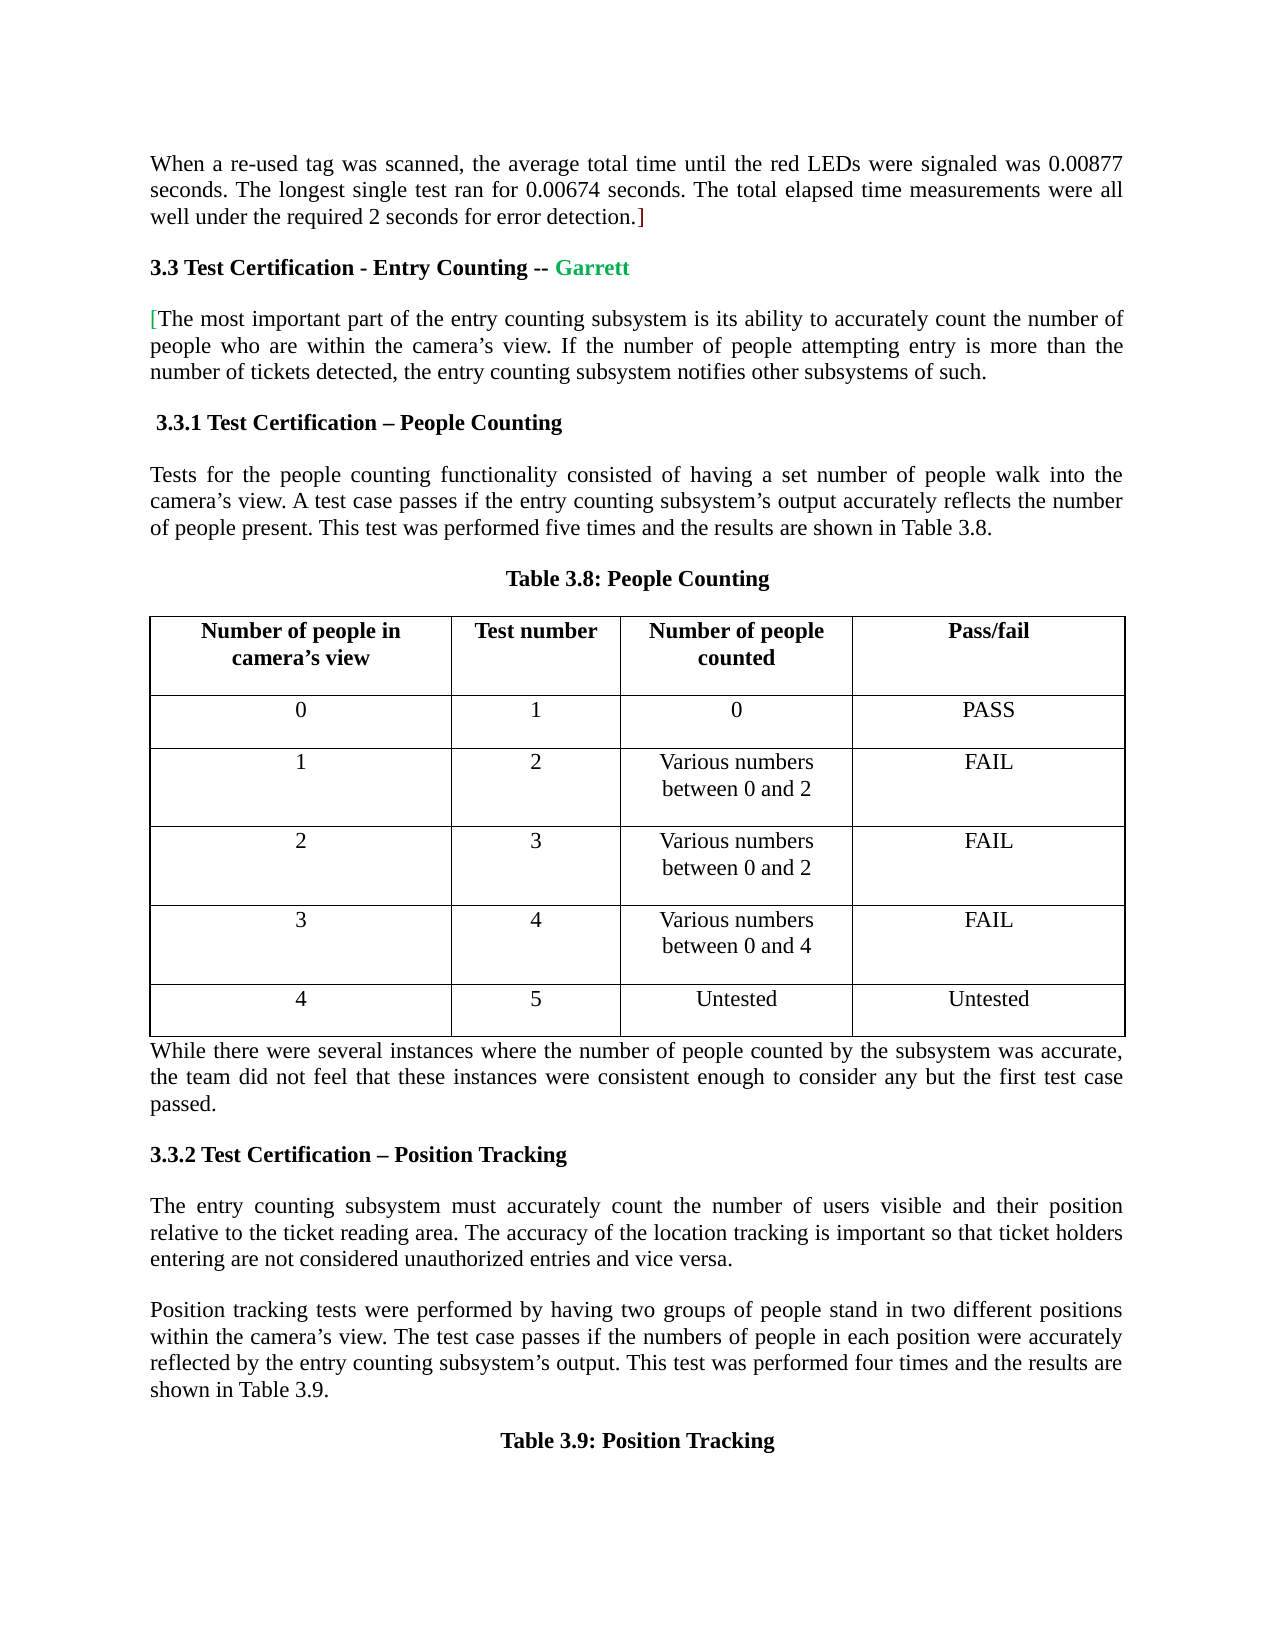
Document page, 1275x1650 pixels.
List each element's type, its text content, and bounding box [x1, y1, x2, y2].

table_cell 3 [452, 827, 620, 905]
text Tests for the people counting functionality consisted of having a set number of people walk into the camera’s view. A test case passes if the entry counting subsystem’s output accurately reflects the number of people present. This test was performed five times and the results are shown in Table 3.8. [150, 461, 1125, 540]
text Table 3.8: People Counting [150, 565, 1125, 591]
table_cell 4 [452, 906, 620, 984]
table_cell 2 [151, 827, 451, 905]
table_header Pass/fail [853, 617, 1124, 695]
text 3.3.1 Test Certification – People Counting [150, 409, 1125, 436]
table_cell Untested [853, 985, 1124, 1036]
table_cell 4 [151, 985, 451, 1036]
table_cell FAIL [853, 906, 1124, 984]
table_cell Untested [621, 985, 852, 1036]
table_cell PASS [853, 696, 1124, 747]
table_cell FAIL [853, 749, 1124, 826]
text 3.3.2 Test Certification – Position Tracking [150, 1141, 1125, 1167]
text [The most important part of the entry counting subsystem is its ability to accurately count the number of people who are within the camera’s view. If the number of people attempting entry is more than the number of tickets detected, the entry counting subsystem notifies other subsystems of such. [150, 305, 1125, 384]
text Table 3.9: Position Tracking [150, 1427, 1125, 1453]
table_cell 0 [151, 696, 451, 747]
text The entry counting subsystem must accurately count the number of users visible and their position relative to the ticket reading area. The accuracy of the location tracking is important so that ticket holders entering are not considered unauthorized entries and vice versa. [150, 1192, 1125, 1272]
table_cell Various numbers between 0 and 2 [621, 749, 852, 826]
table_header Number of people in camera’s view [151, 617, 451, 695]
table_cell 2 [452, 749, 620, 826]
table_cell 0 [621, 696, 852, 747]
table_cell 5 [452, 985, 620, 1036]
text Position tracking tests were performed by having two groups of people stand in two different positions within the camera’s view. The test case passes if the numbers of people in each position were accurately reflected by the entry counting subsystem’s output. This test was performed four times and the results are shown in Table 3.9. [150, 1297, 1125, 1402]
table_cell Various numbers between 0 and 2 [621, 827, 852, 905]
subtitle 3.3 Test Certification - Entry Counting -- Garrett [150, 254, 1125, 280]
text When a re-used tag was scanned, the average total time until the red LEDs were signaled was 0.00877 seconds. The longest single test ran for 0.00674 seconds. The total elapsed time measurements were all well under the required 2 seconds for error detection.] [150, 150, 1125, 229]
text While there were several instances where the number of people counted by the subsystem was accurate, the team did not feel that these instances were consistent enough to consider any but the first test case passed. [150, 1037, 1125, 1116]
table_cell FAIL [853, 827, 1124, 905]
table_cell Various numbers between 0 and 4 [621, 906, 852, 984]
table_cell 1 [151, 749, 451, 826]
table_cell 3 [151, 906, 451, 984]
table_cell 1 [452, 696, 620, 747]
table_header Test number [452, 617, 620, 695]
table_header Number of people counted [621, 617, 852, 695]
